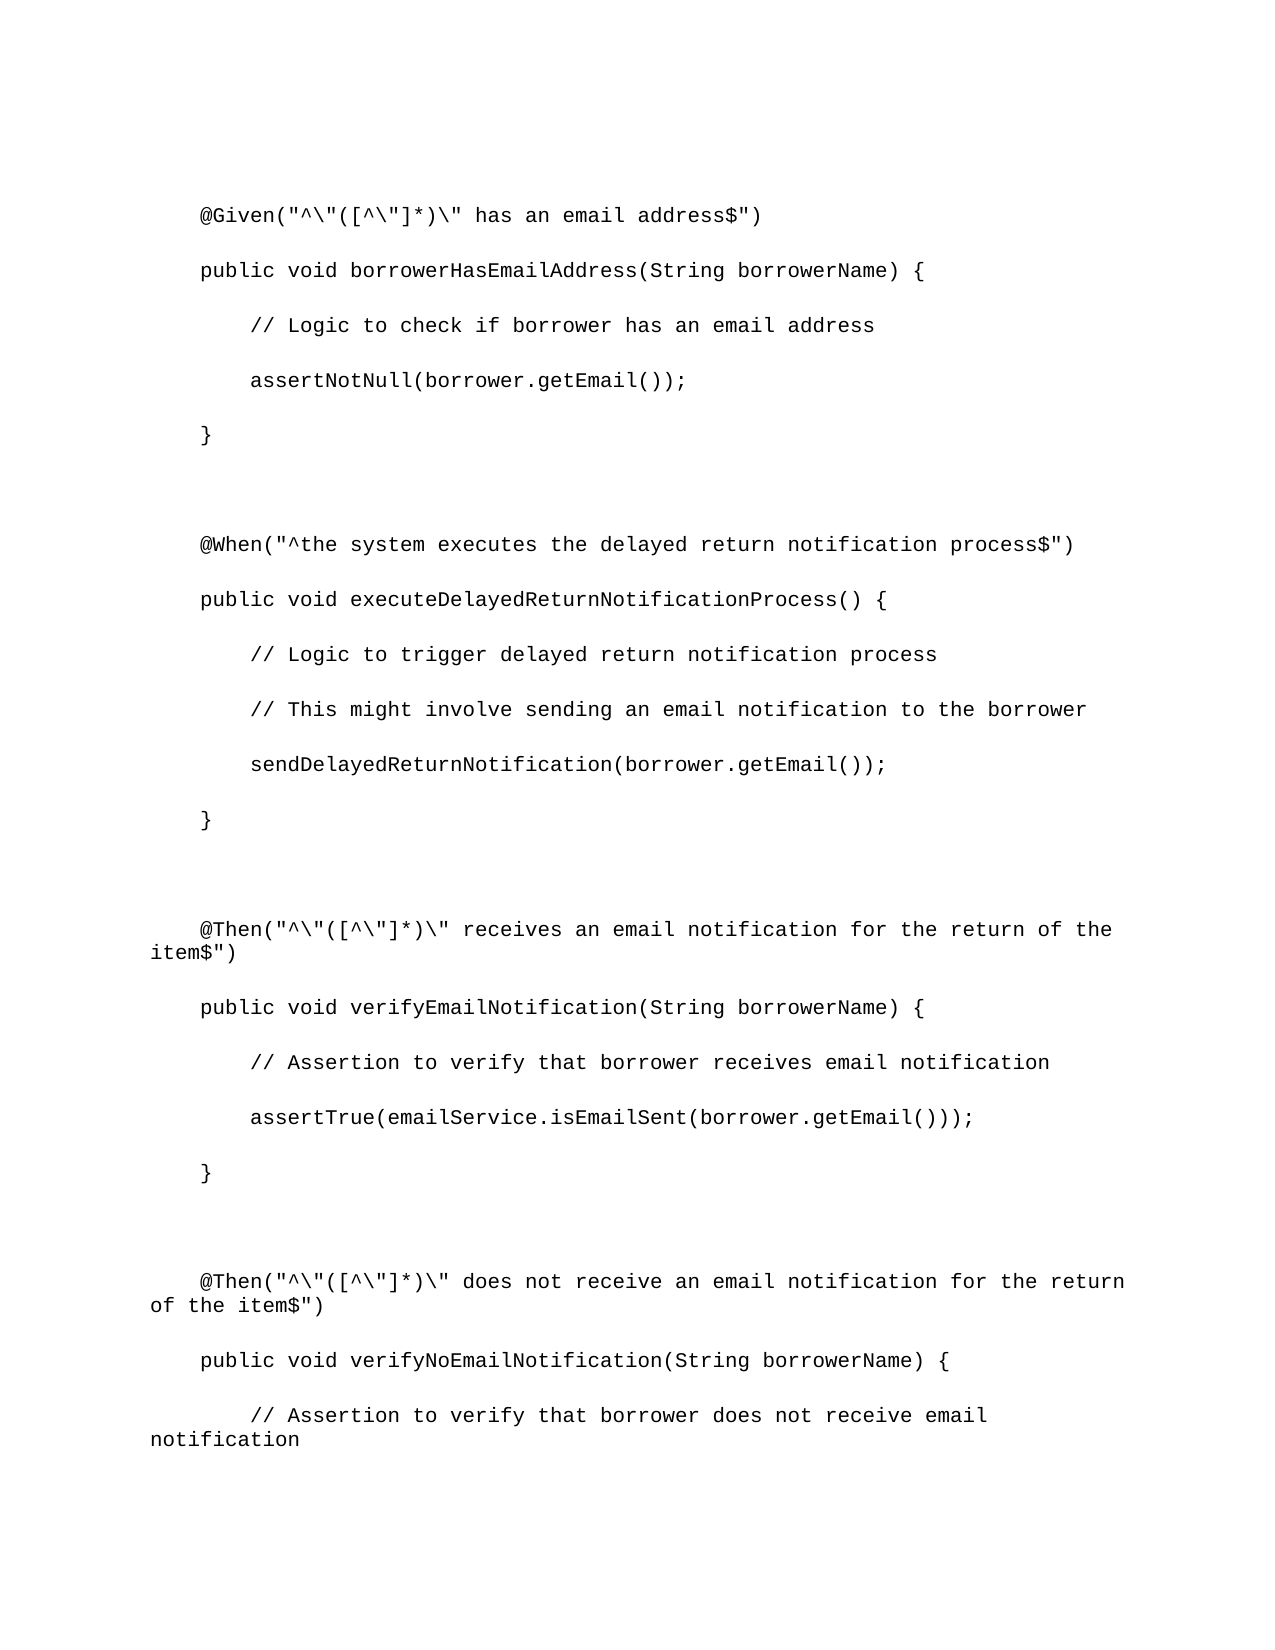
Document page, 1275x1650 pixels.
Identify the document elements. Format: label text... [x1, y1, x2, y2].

text } [150, 424, 1125, 448]
text @When("^the system executes the delayed return notification process$") [150, 534, 1125, 558]
text public void verifyEmailNotification(String borrowerName) { [150, 997, 1125, 1021]
text } [150, 1162, 1125, 1185]
text // Logic to check if borrower has an email address [150, 315, 1125, 338]
text public void executeDelayedReturnNotificationProcess() { [150, 589, 1125, 613]
text @Given("^\"([^\"]*)\" has an email address$") [150, 205, 1125, 228]
text public void verifyNoEmailNotification(String borrowerName) { [150, 1350, 1125, 1374]
text @Then("^\"([^\"]*)\" does not receive an email notification for the return of the item$") [150, 1272, 1125, 1319]
text // Assertion to verify that borrower does not receive email notification [150, 1405, 1125, 1452]
text @Then("^\"([^\"]*)\" receives an email notification for the return of the item$") [150, 918, 1125, 966]
text // This might involve sending an email notification to the borrower [150, 699, 1125, 723]
text // Assertion to verify that borrower receives email notification [150, 1052, 1125, 1076]
text // Logic to trigger delayed return notification process [150, 644, 1125, 668]
text } [150, 809, 1125, 832]
text assertTrue(emailService.isEmailSent(borrower.getEmail())); [150, 1107, 1125, 1131]
text sendDelayedReturnNotification(borrower.getEmail()); [150, 754, 1125, 777]
text assertNotNull(borrower.getEmail()); [150, 369, 1125, 393]
text public void borrowerHasEmailAddress(String borrowerName) { [150, 260, 1125, 283]
